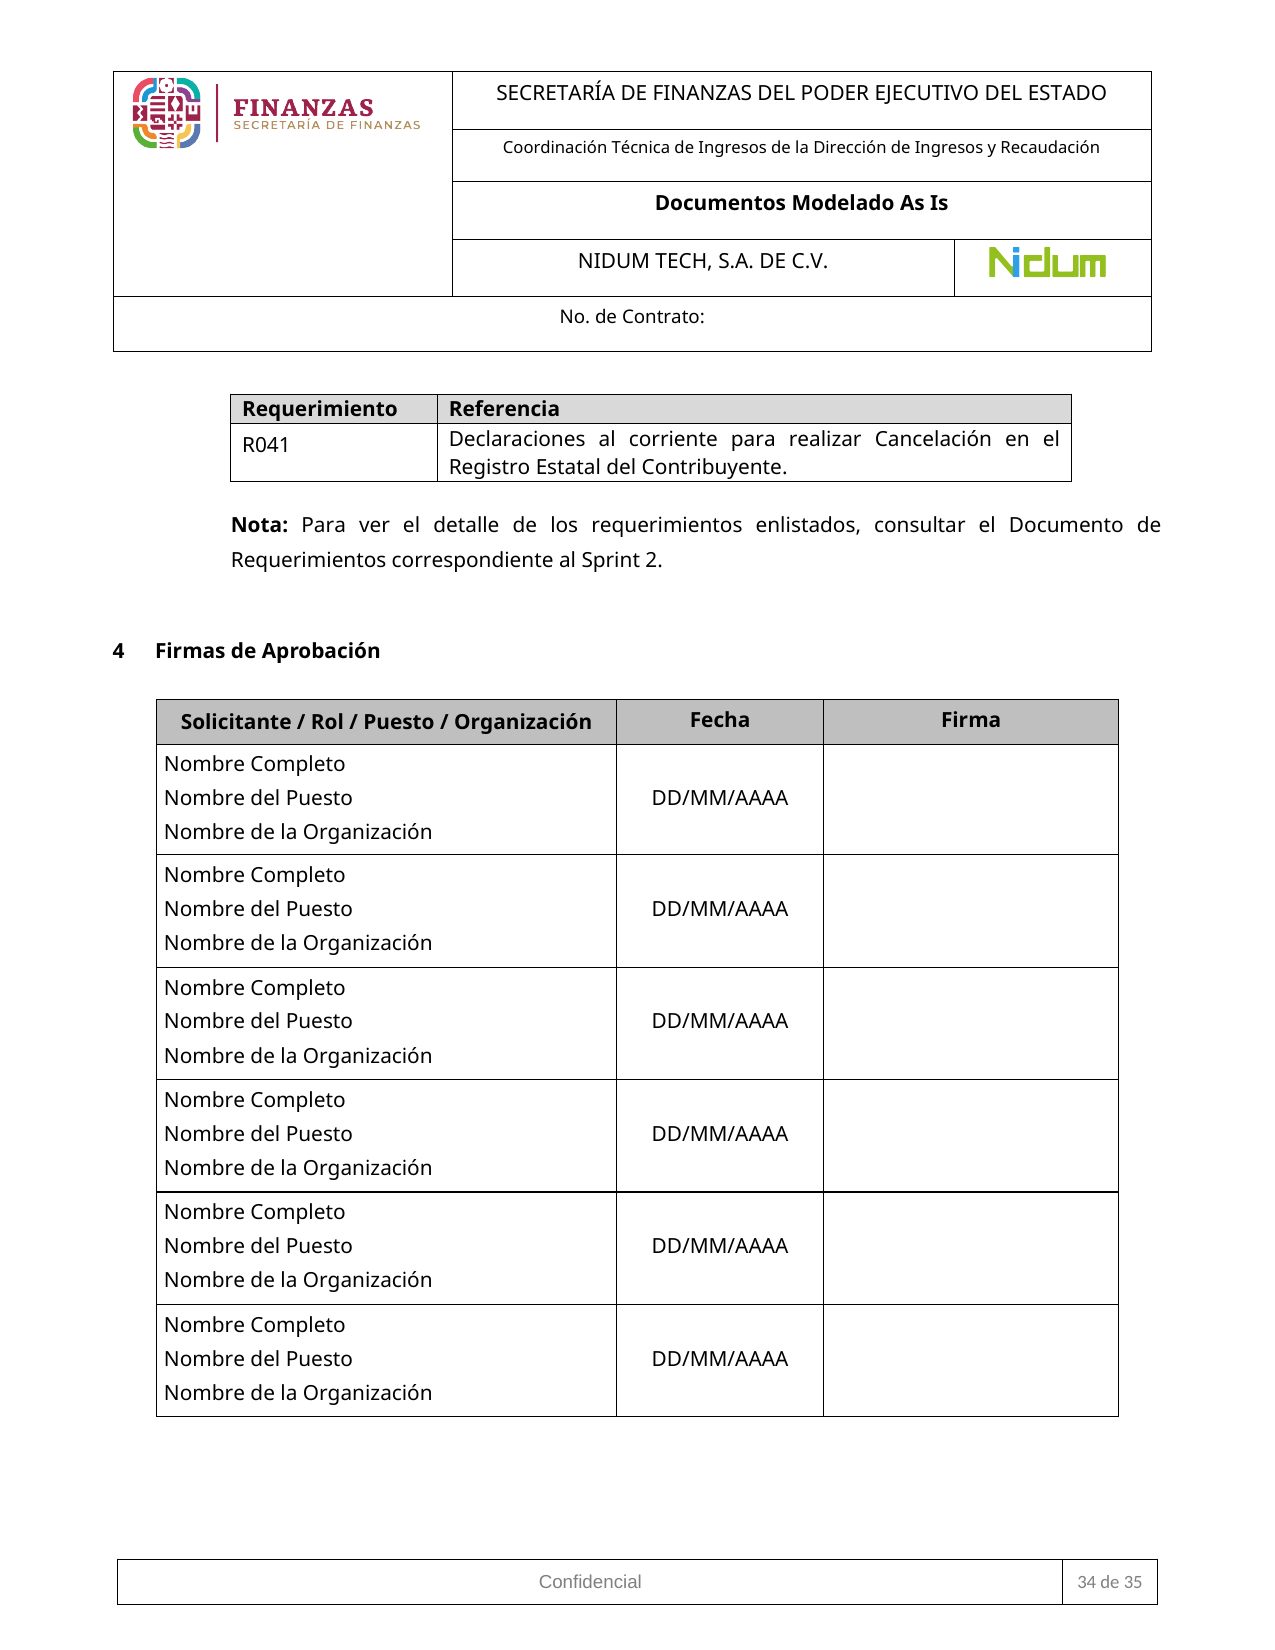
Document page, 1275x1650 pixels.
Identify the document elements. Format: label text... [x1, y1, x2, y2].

table_cell [824, 745, 1118, 854]
table_cell [824, 1193, 1118, 1304]
picture [126, 72, 440, 155]
table_cell DD/MM/AAAA [617, 1305, 823, 1416]
table_cell Nombre Completo Nombre del Puesto Nombre de la Organización [157, 745, 616, 854]
table_cell Declaraciones al corriente para realizar Cancelación en el Registro Estatal del Contribuyente. [438, 424, 1071, 481]
table_cell R041 [231, 424, 437, 481]
table_cell Nombre Completo Nombre del Puesto Nombre de la Organización [157, 1193, 616, 1304]
table_cell DD/MM/AAAA [617, 968, 823, 1079]
table_header Requerimiento [231, 395, 437, 423]
table_cell [824, 968, 1118, 1079]
table_header Solicitante / Rol / Puesto / Organización(Nombre completo del Responsable / Rol / Puesto / Área de adscripción) [157, 700, 616, 744]
table_cell Nombre Completo Nombre del Puesto Nombre de la Organización [157, 855, 616, 967]
table_cell [824, 1080, 1118, 1191]
text Nota: Para ver el detalle de los requerimientos enlistados, consultar el Documento de Requerimientos correspondiente al Sprint 2. [231, 511, 1162, 573]
table_cell DD/MM/AAAA [617, 1193, 823, 1304]
picture [983, 244, 1112, 278]
table_cell [824, 1305, 1118, 1416]
list Firmas de Aprobación [112, 636, 1162, 665]
table_header Firma [824, 700, 1118, 744]
table_cell DD/MM/AAAA [617, 855, 823, 967]
table_cell Nombre Completo Nombre del Puesto Nombre de la Organización [157, 968, 616, 1079]
table_cell DD/MM/AAAA [617, 1080, 823, 1191]
table_cell DD/MM/AAAA [617, 745, 823, 854]
table_cell Nombre Completo Nombre del Puesto Nombre de la Organización [157, 1080, 616, 1191]
table_header FechaFecha de autorización (Formato: DD/MM/AAAA) [617, 700, 823, 744]
table_header Referencia [438, 395, 1071, 423]
table_cell Nombre Completo Nombre del Puesto Nombre de la Organización [157, 1305, 616, 1416]
table_cell [824, 855, 1118, 967]
